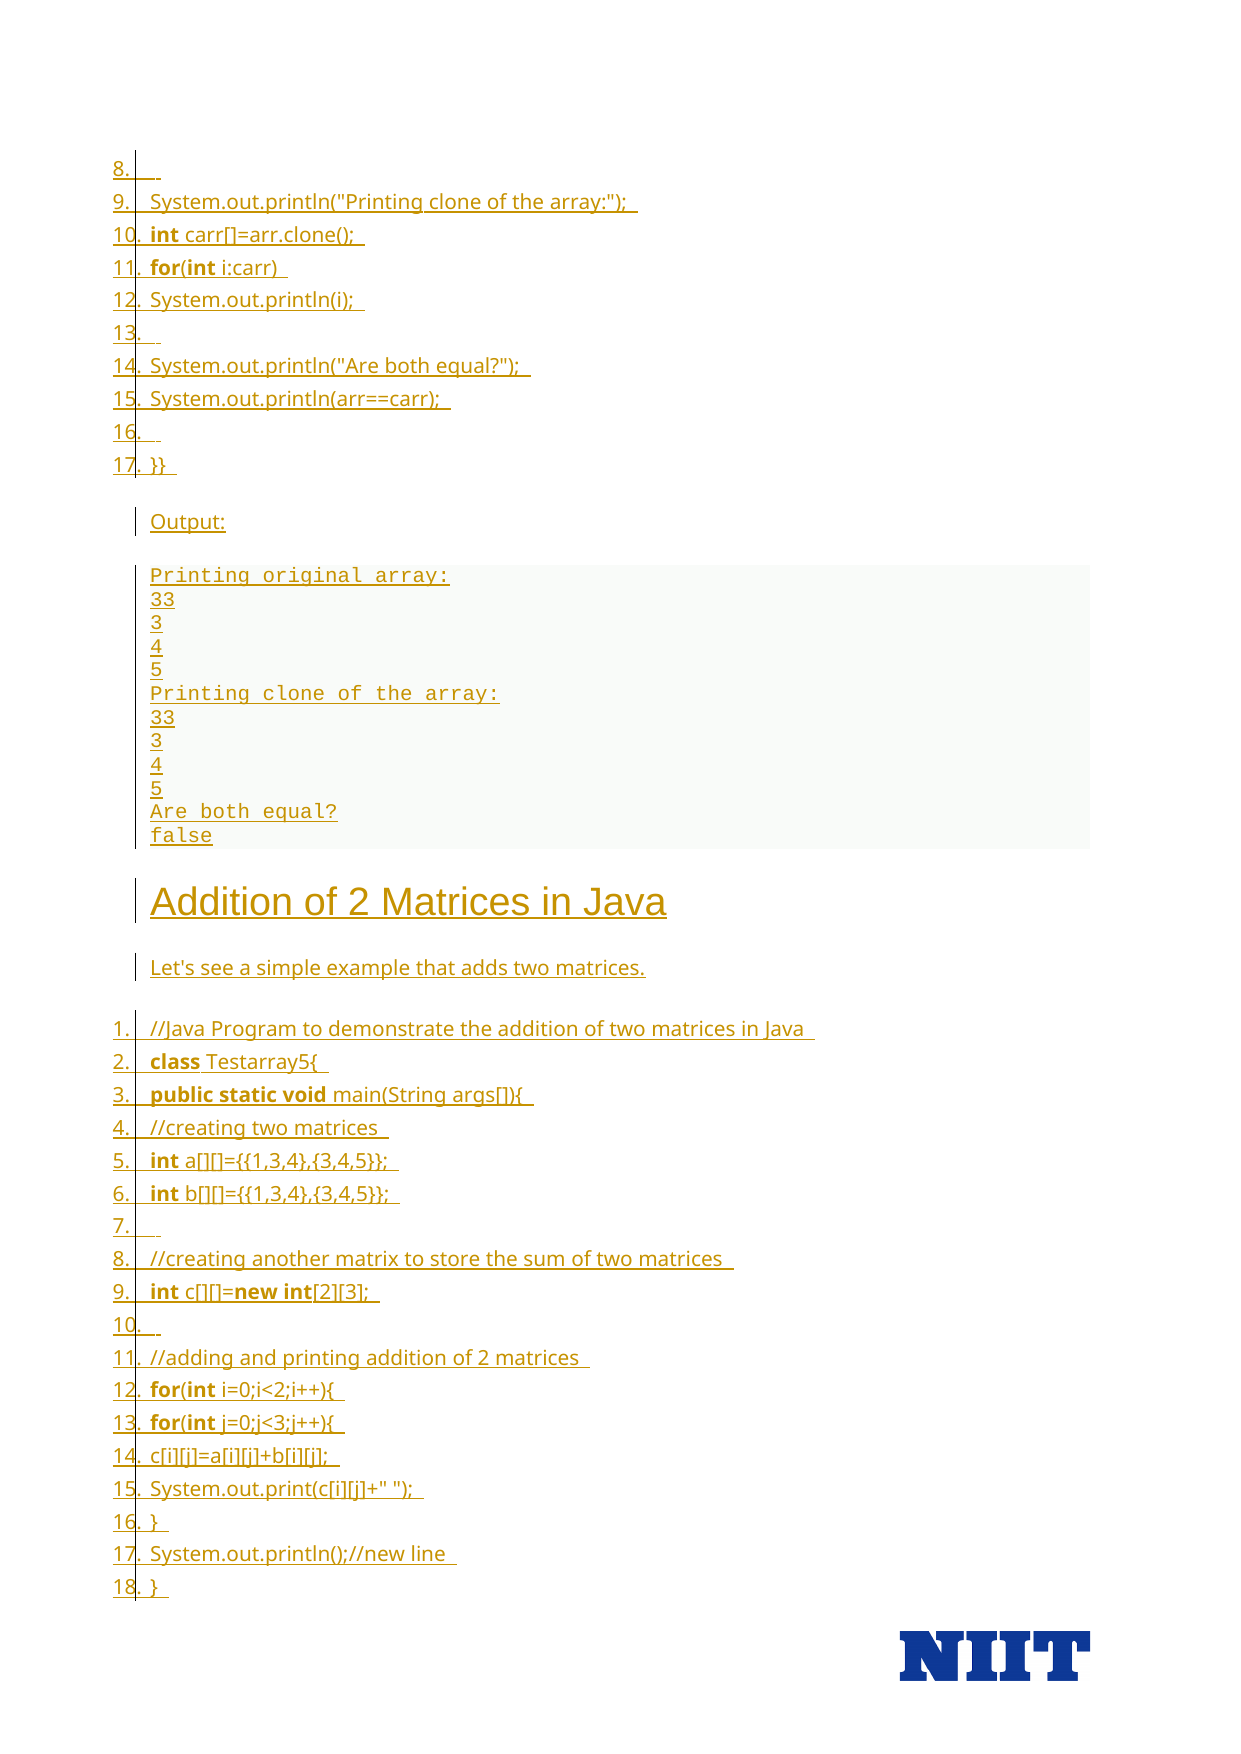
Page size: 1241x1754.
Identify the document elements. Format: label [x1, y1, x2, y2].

picture [899, 1631, 1091, 1681]
